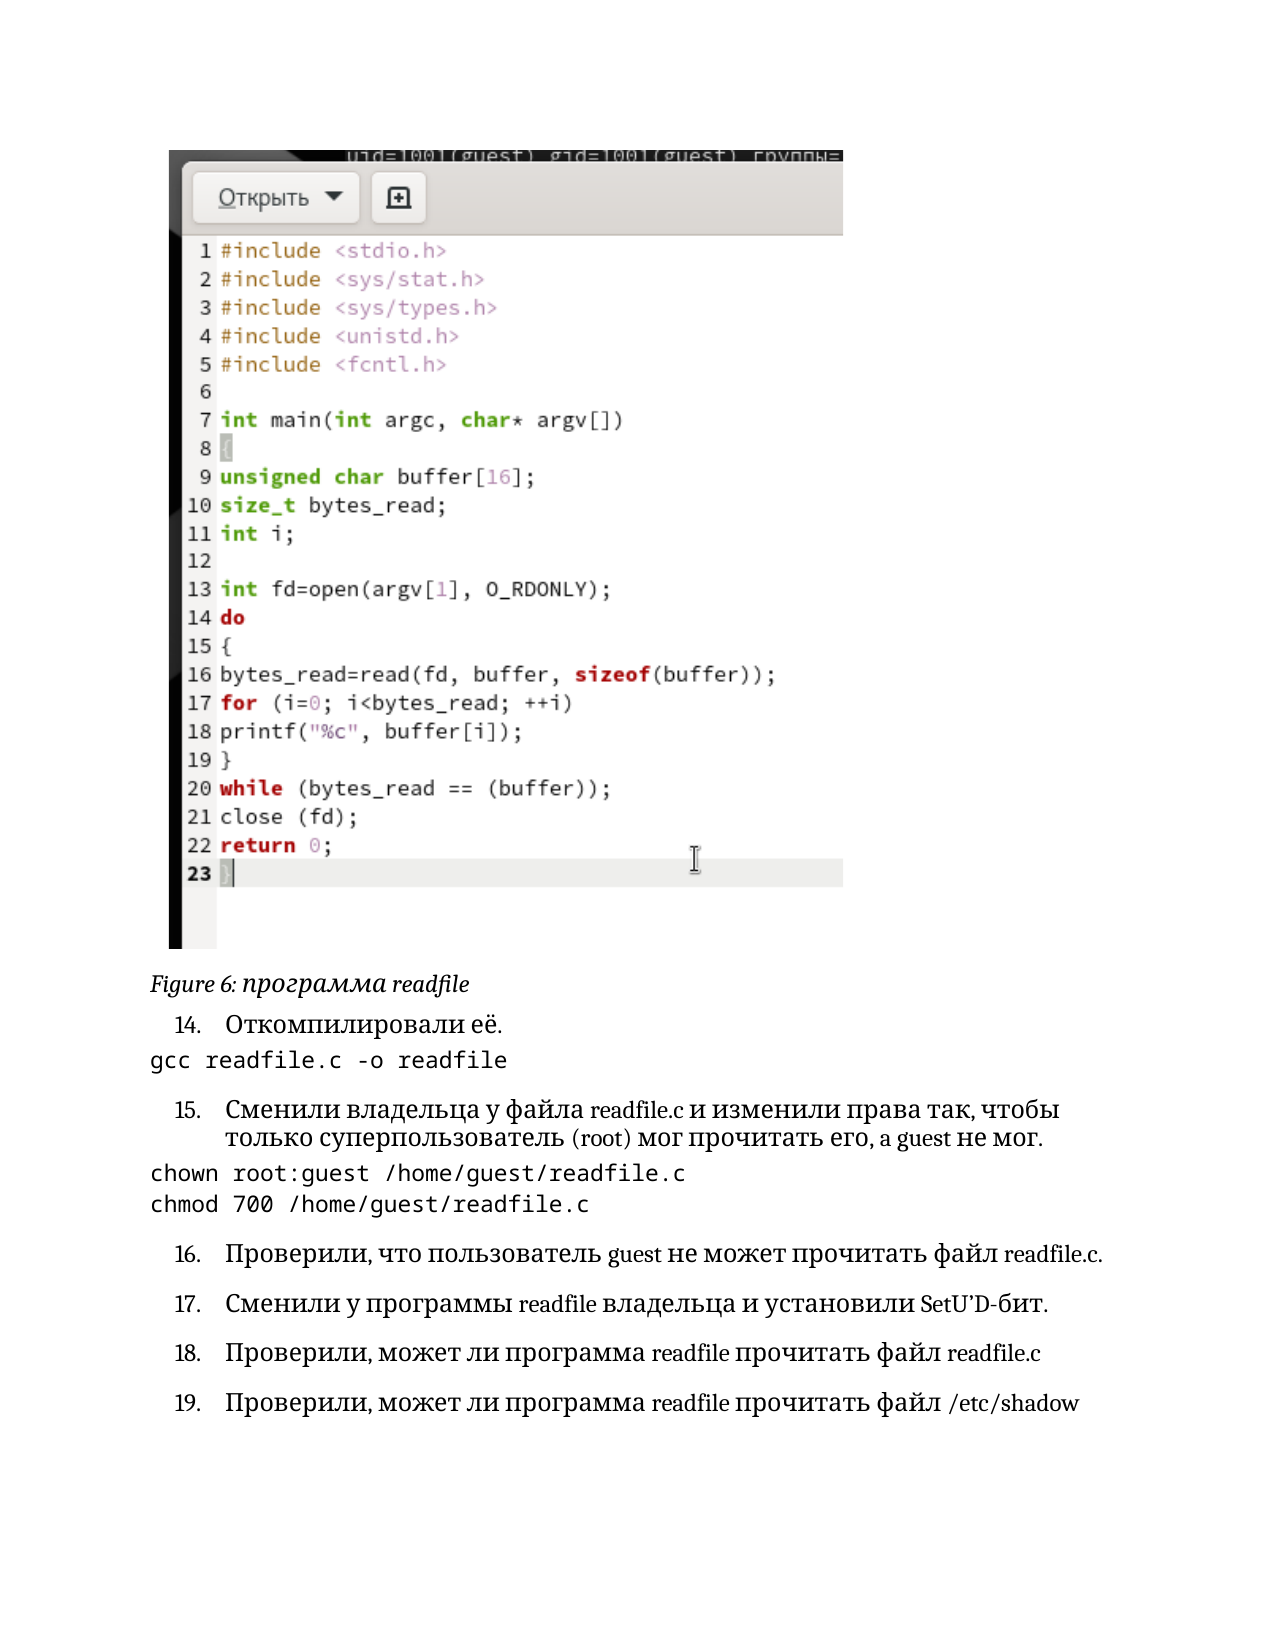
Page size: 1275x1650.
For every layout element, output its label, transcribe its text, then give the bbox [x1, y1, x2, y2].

list Проверили, может ли программа readfile прочитать файл /etc/shadow [175, 1389, 1125, 1418]
list Сменили у программы readfile владельца и установили SetU’D-бит. [175, 1290, 1125, 1318]
list Проверили, может ли программа readfile прочитать файл readfile.c [175, 1339, 1125, 1368]
text gcc readfile.c -o readfile [150, 1043, 1125, 1075]
picture [168, 150, 844, 949]
list Проверили, что пользователь guest не может прочитать файл readfile.c. [175, 1240, 1125, 1269]
text Figure 6: программа readfile [150, 970, 1125, 998]
list Откомпилировали её. [175, 1011, 1125, 1040]
list Сменили владельца у файла readfile.c и изменили права так, чтобы только суперпользователь (root) мог прочитать его, a guest не мог. [175, 1096, 1125, 1153]
text chown root:guest /home/guest/readfile.c chmod 700 /home/guest/readfile.c [150, 1157, 1125, 1219]
